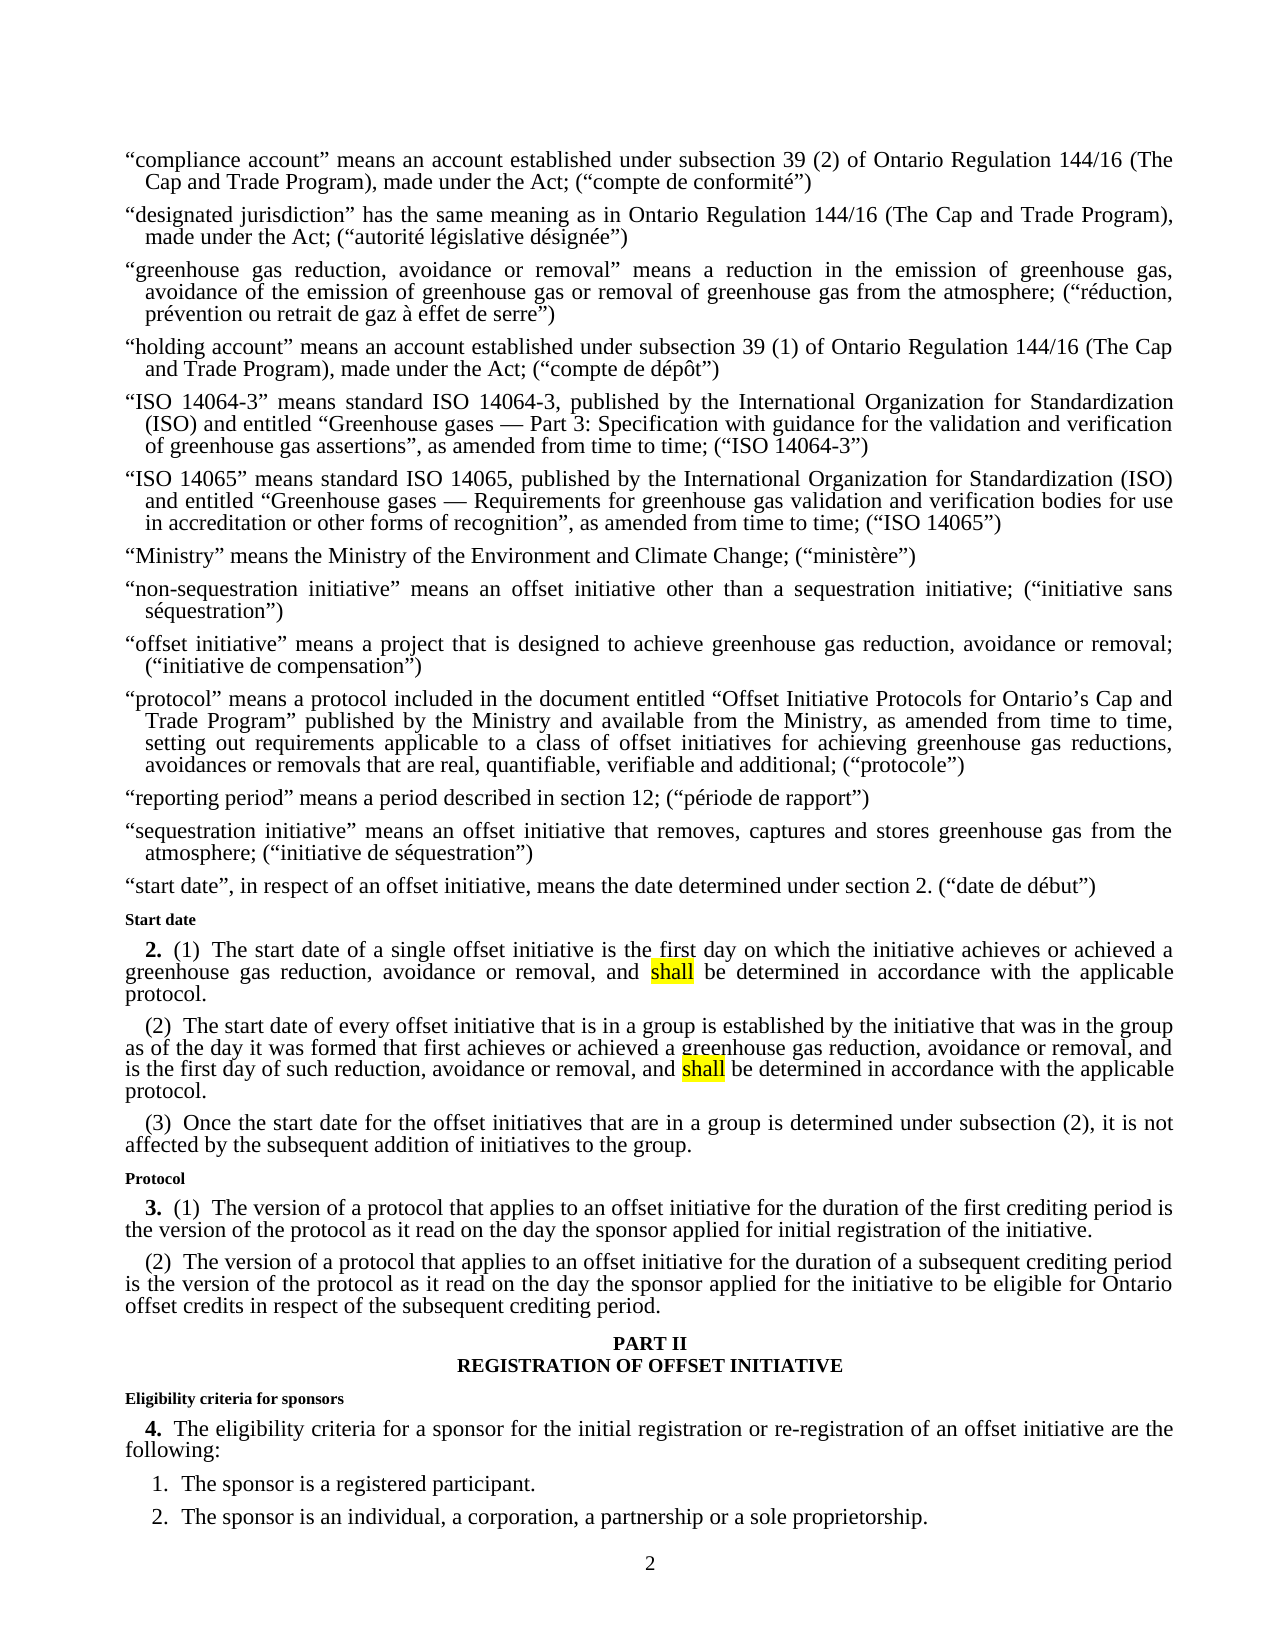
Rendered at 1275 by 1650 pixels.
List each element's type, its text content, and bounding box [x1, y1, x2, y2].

text (3) Once the start date for the offset initiatives that are in a group is determined under subsection (2), it is not affected by the subsequent addition of initiatives to the group. [125, 1113, 1175, 1157]
text “start date”, in respect of an offset initiative, means the date determined under section 2. (“date de début”) [125, 877, 1175, 898]
text “non-sequestration initiative” means an offset initiative other than a sequestration initiative; (“initiative sans séquestration”) [125, 579, 1175, 623]
text Part II Registration of offset initiative [125, 1333, 1175, 1377]
text Protocol [125, 1169, 1175, 1188]
text “reporting period” means a period described in section 12; (“période de rapport”) [125, 788, 1175, 810]
text 3. (1) The version of a protocol that applies to an offset initiative for the duration of the first crediting period is the version of the protocol as it read on the day the sponsor applied for initial registration of the initiative. [125, 1198, 1175, 1242]
text “ISO 14064-3” means standard ISO 14064-3, published by the International Organization for Standardization (ISO) and entitled “Greenhouse gases — Part 3: Specification with guidance for the validation and verification of greenhouse gas assertions”, as amended from time to time; (“ISO 14064-3”) [125, 392, 1175, 457]
text Start date [125, 911, 1175, 929]
text “Ministry” means the Ministry of the Environment and Climate Change; (“ministère”) [125, 546, 1175, 568]
text 4. The eligibility criteria for a sponsor for the initial registration or re-registration of an offset initiative are the following: [125, 1418, 1175, 1462]
text “greenhouse gas reduction, avoidance or removal” means a reduction in the emission of greenhouse gas, avoidance of the emission of greenhouse gas or removal of greenhouse gas from the atmosphere; (“réduction, prévention ou retrait de gaz à effet de serre”) [125, 260, 1175, 326]
text “compliance account” means an account established under subsection 39 (2) of Ontario Regulation 144/16 (The Cap and Trade Program), made under the Act; (“compte de conformité”) [125, 150, 1175, 193]
text (2) The version of a protocol that applies to an offset initiative for the duration of a subsequent crediting period is the version of the protocol as it read on the day the sponsor applied for the initiative to be eligible for Ontario offset credits in respect of the subsequent crediting period. [125, 1252, 1175, 1318]
text “offset initiative” means a project that is designed to achieve greenhouse gas reduction, avoidance or removal; (“initiative de compensation”) [125, 634, 1175, 678]
text Eligibility criteria for sponsors [125, 1389, 1175, 1408]
text “designated jurisdiction” has the same meaning as in Ontario Regulation 144/16 (The Cap and Trade Program), made under the Act; (“autorité législative désignée”) [125, 205, 1175, 249]
text 2. (1) The start date of a single offset initiative is the first day on which the initiative achieves or achieved a greenhouse gas reduction, avoidance or removal, and shall be determined in accordance with the applicable protocol. [125, 940, 1175, 1005]
text “protocol” means a protocol included in the document entitled “Offset Initiative Protocols for Ontario’s Cap and Trade Program” published by the Ministry and available from the Ministry, as amended from time to time, setting out requirements applicable to a class of offset initiatives for achieving greenhouse gas reductions, avoidances or removals that are real, quantifiable, verifiable and additional; (“protocole”) [125, 689, 1175, 777]
text (2) The start date of every offset initiative that is in a group is established by the initiative that was in the group as of the day it was formed that first achieves or achieved a greenhouse gas reduction, avoidance or removal, and is the first day of such reduction, avoidance or removal, and shall be determined in accordance with the applicable protocol. [125, 1016, 1175, 1103]
text “holding account” means an account established under subsection 39 (1) of Ontario Regulation 144/16 (The Cap and Trade Program), made under the Act; (“compte de dépôt”) [125, 337, 1175, 381]
text “sequestration initiative” means an offset initiative that removes, captures and stores greenhouse gas from the atmosphere; (“initiative de séquestration”) [125, 821, 1175, 865]
text 2. The sponsor is an individual, a corporation, a partnership or a sole proprietorship. [125, 1507, 1175, 1529]
text “ISO 14065” means standard ISO 14065, published by the International Organization for Standardization (ISO) and entitled “Greenhouse gases — Requirements for greenhouse gas validation and verification bodies for use in accreditation or other forms of recognition”, as amended from time to time; (“ISO 14065”) [125, 469, 1175, 534]
text 1. The sponsor is a registered participant. [125, 1474, 1175, 1495]
